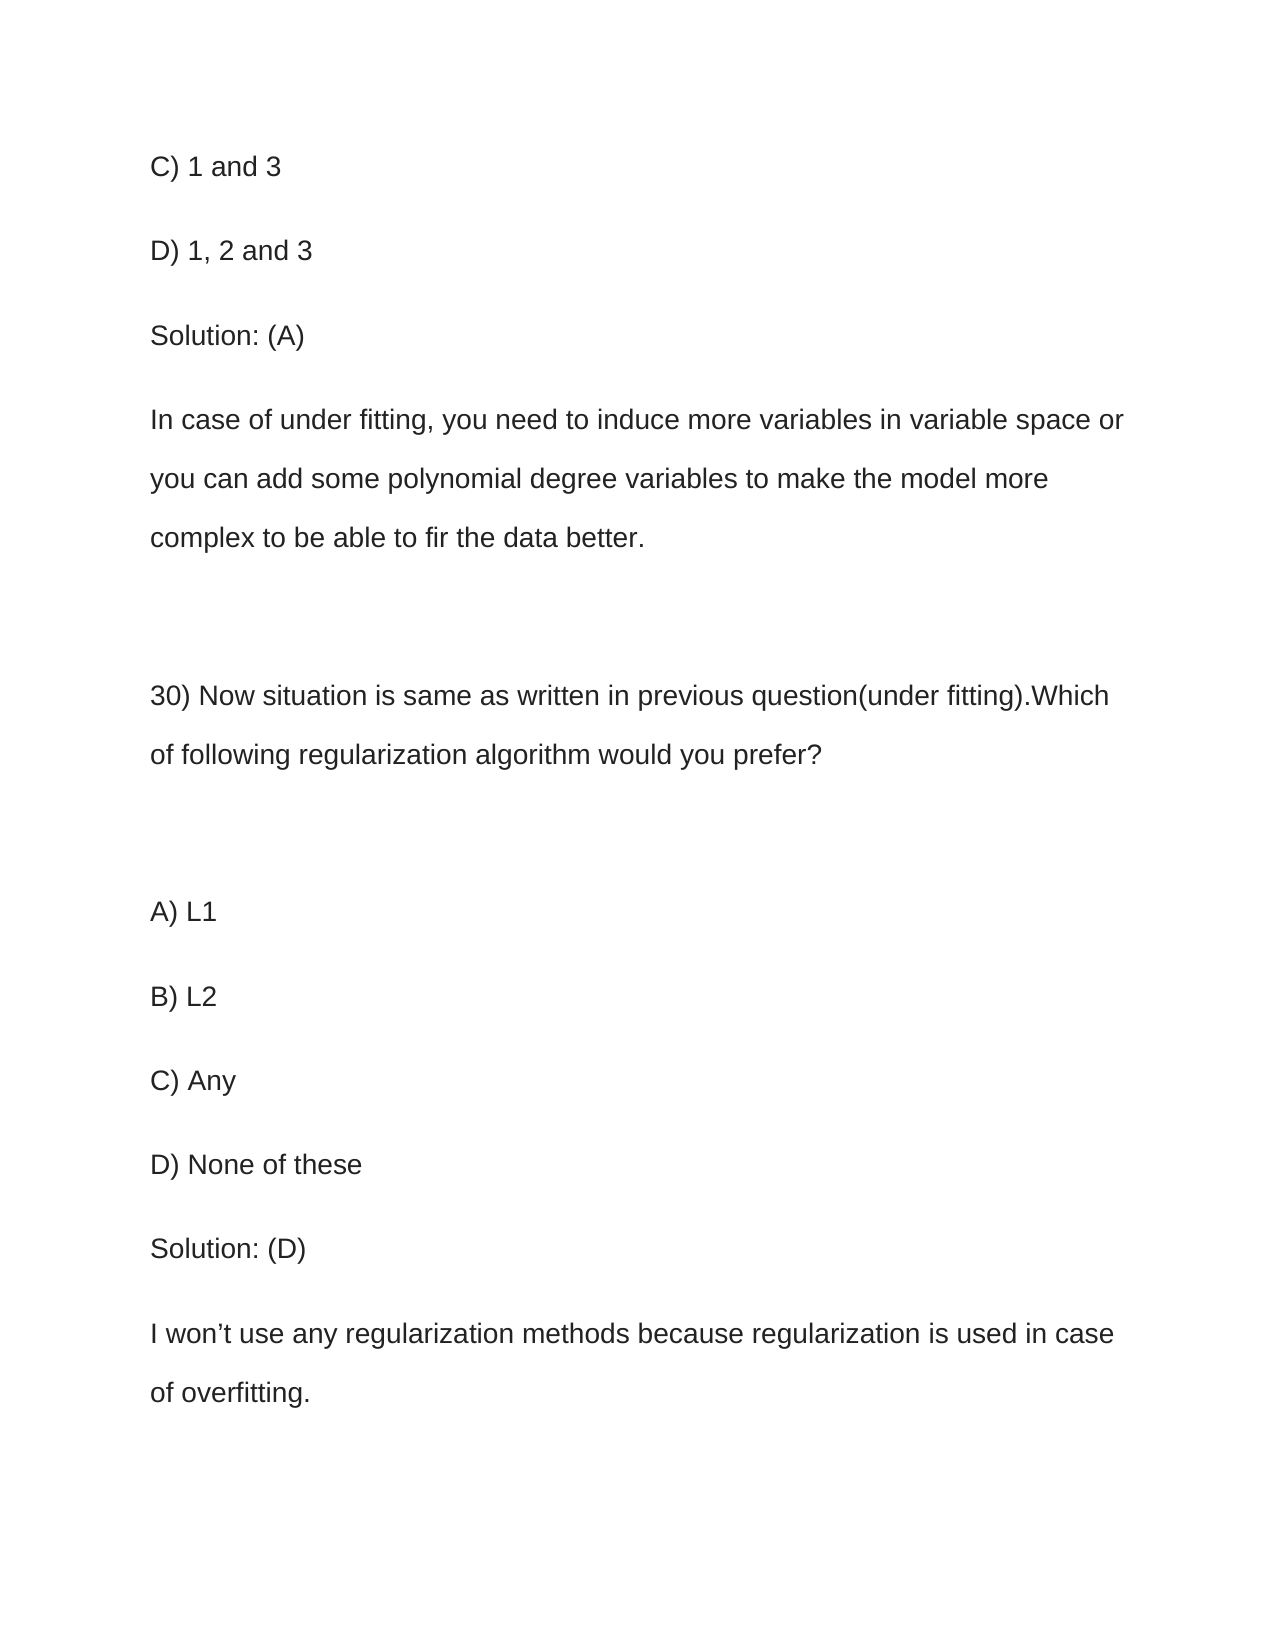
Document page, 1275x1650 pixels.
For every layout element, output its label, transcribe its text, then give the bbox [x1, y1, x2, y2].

text D) 1, 2 and 3 [150, 234, 1125, 267]
text B) L2 [150, 980, 1125, 1012]
text Solution: (D) [150, 1232, 1125, 1265]
text C) 1 and 3 [150, 150, 1125, 182]
text Solution: (A) [150, 318, 1125, 351]
text In case of under fitting, you need to induce more variables in variable space or you can add some polynomial degree variables to make the model more complex to be able to fir the data better. [150, 403, 1125, 554]
text 30) Now situation is same as written in previous question(under fitting).Which of following regularization algorithm would you prefer? [150, 679, 1125, 770]
text I won’t use any regularization methods because regularization is used in case of overfitting.” [150, 1317, 1125, 1408]
text A) L1 [150, 895, 1125, 928]
text D) None of these [150, 1148, 1125, 1181]
text C) Any [150, 1064, 1125, 1096]
